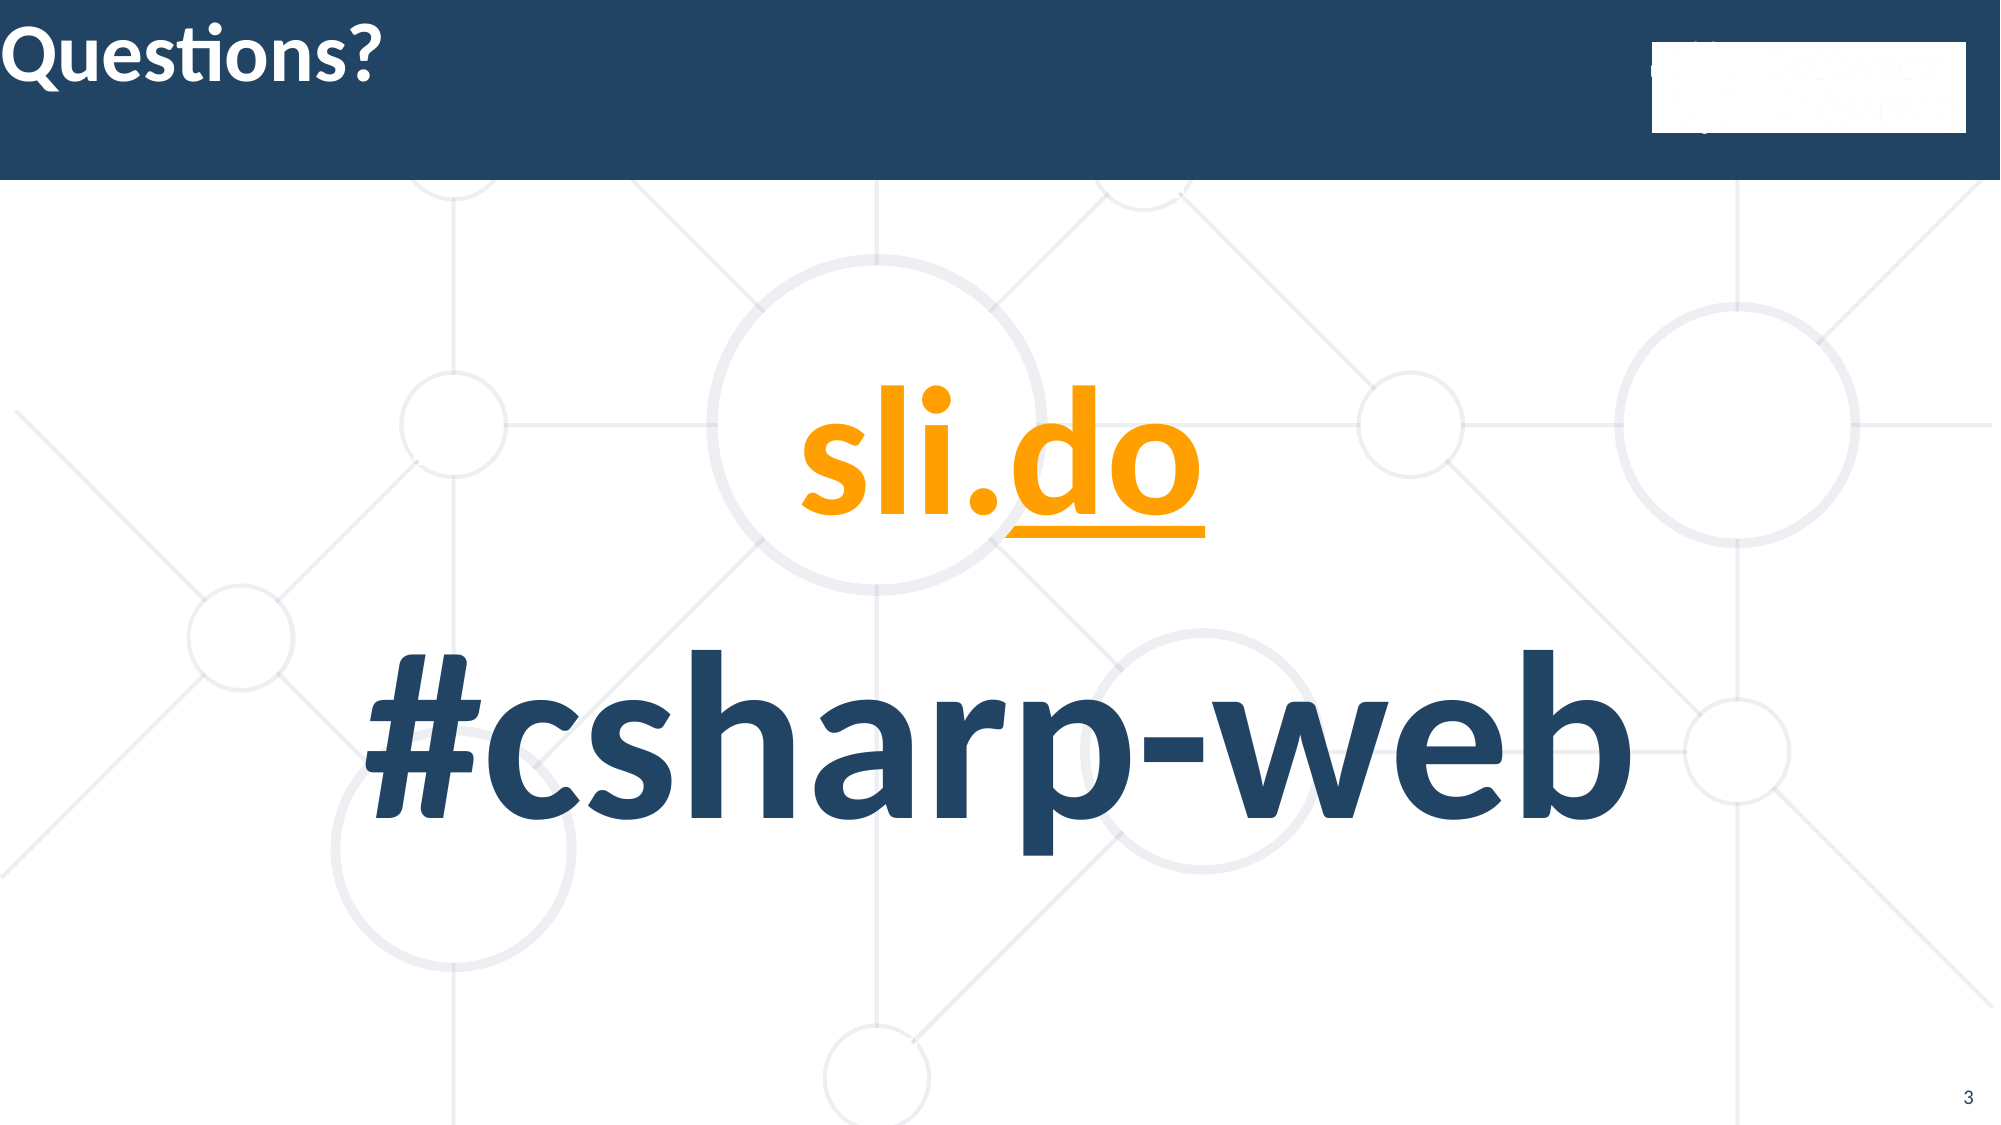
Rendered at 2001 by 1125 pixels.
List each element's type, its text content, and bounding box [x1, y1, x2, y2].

title #csharp-web [108, 586, 1893, 879]
subtitle sli.do [108, 357, 1894, 554]
picture [907, 1037, 917, 1046]
picture [1651, 41, 1966, 134]
picture [1175, 189, 1184, 198]
